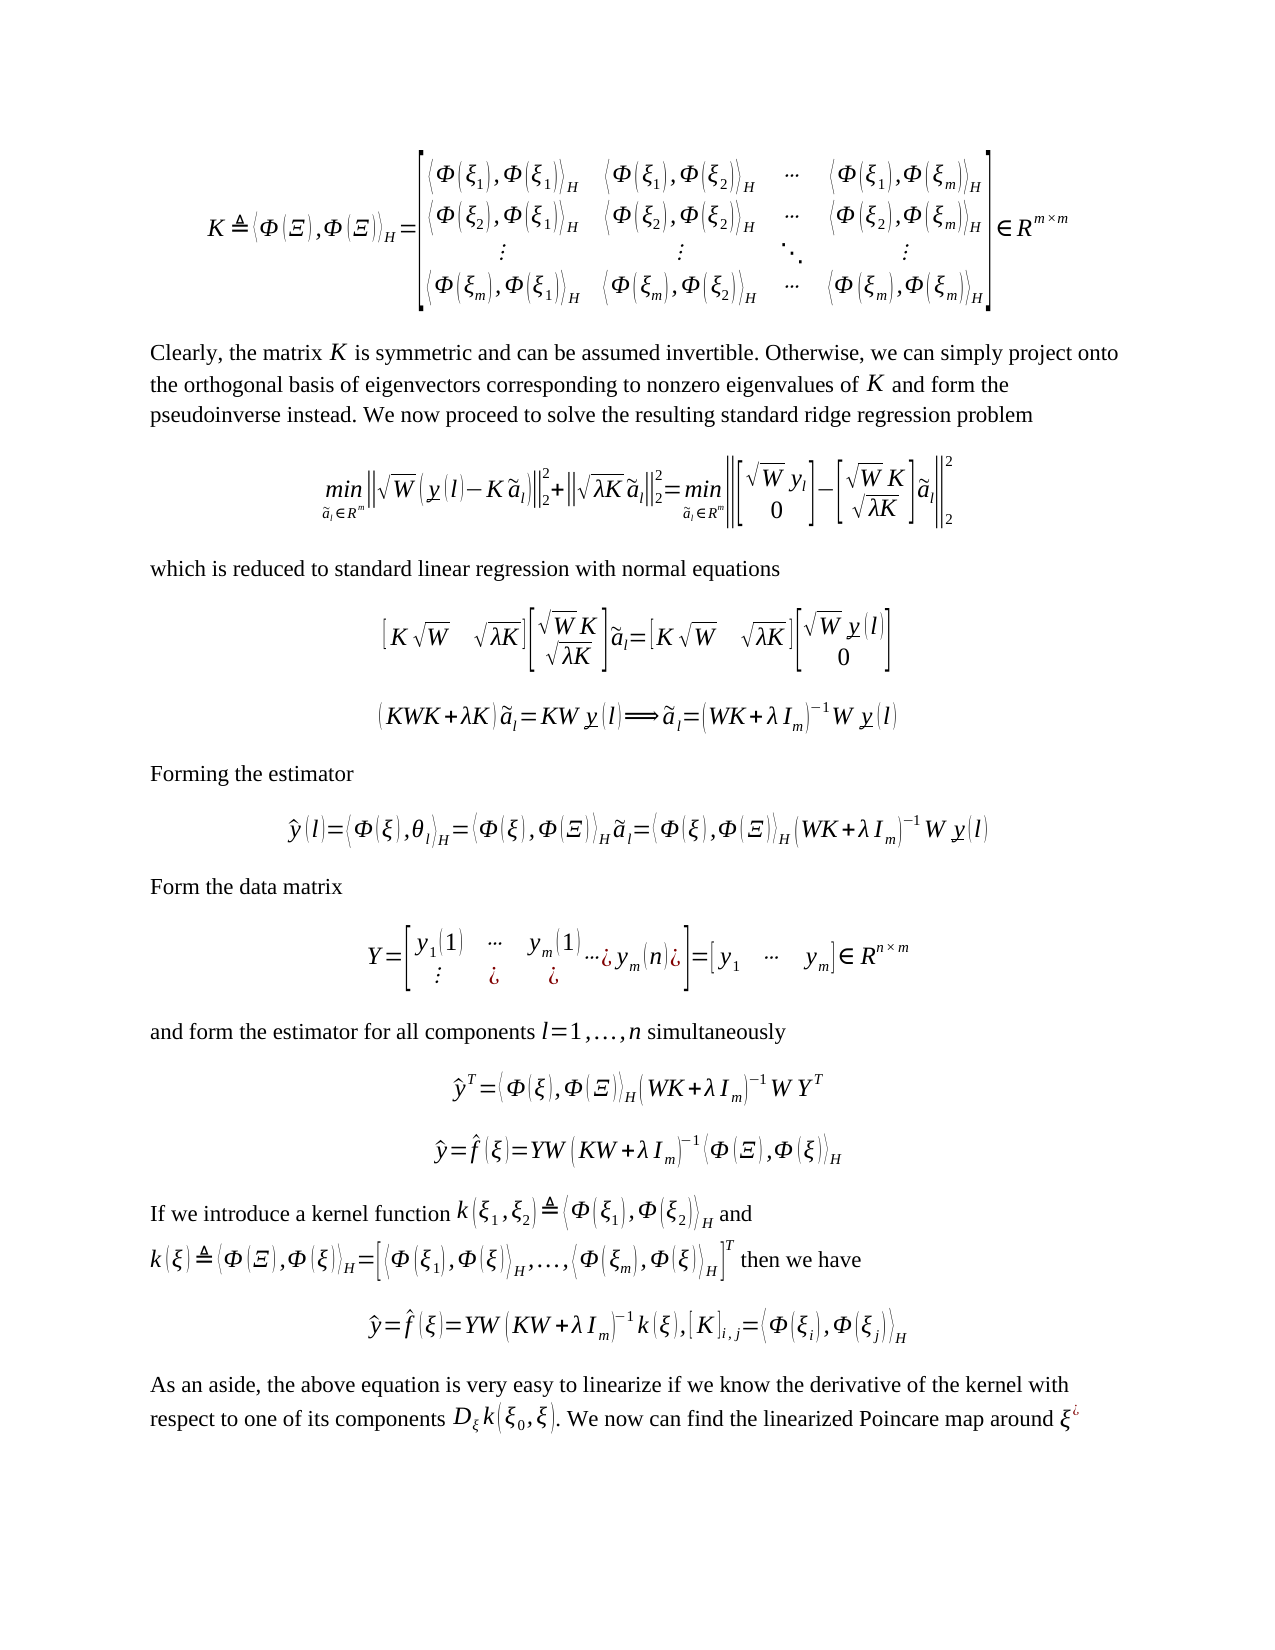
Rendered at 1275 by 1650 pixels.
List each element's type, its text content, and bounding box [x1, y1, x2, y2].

text Forming the estimator [150, 760, 1125, 786]
text which is reduced to standard linear regression with normal equations [150, 555, 1125, 582]
text Form the data matrix [150, 873, 1125, 899]
text If we introduce a kernel function and then we have [150, 1194, 1125, 1282]
text As an aside, the above equation is very easy to linearize if we know the derivative of the kernel with respect to one of its components . We now can find the linearized Poincare map around [150, 1371, 1125, 1436]
text and form the estimator for all components simultaneously [150, 1018, 1125, 1045]
text Clearly, the matrix is symmetric and can be assumed invertible. Otherwise, we can simply project onto the orthogonal basis of eigenvectors corresponding to nonzero eigenvalues of and form the pseudoinverse instead. We now proceed to solve the resulting standard ridge regression problem [150, 338, 1125, 428]
